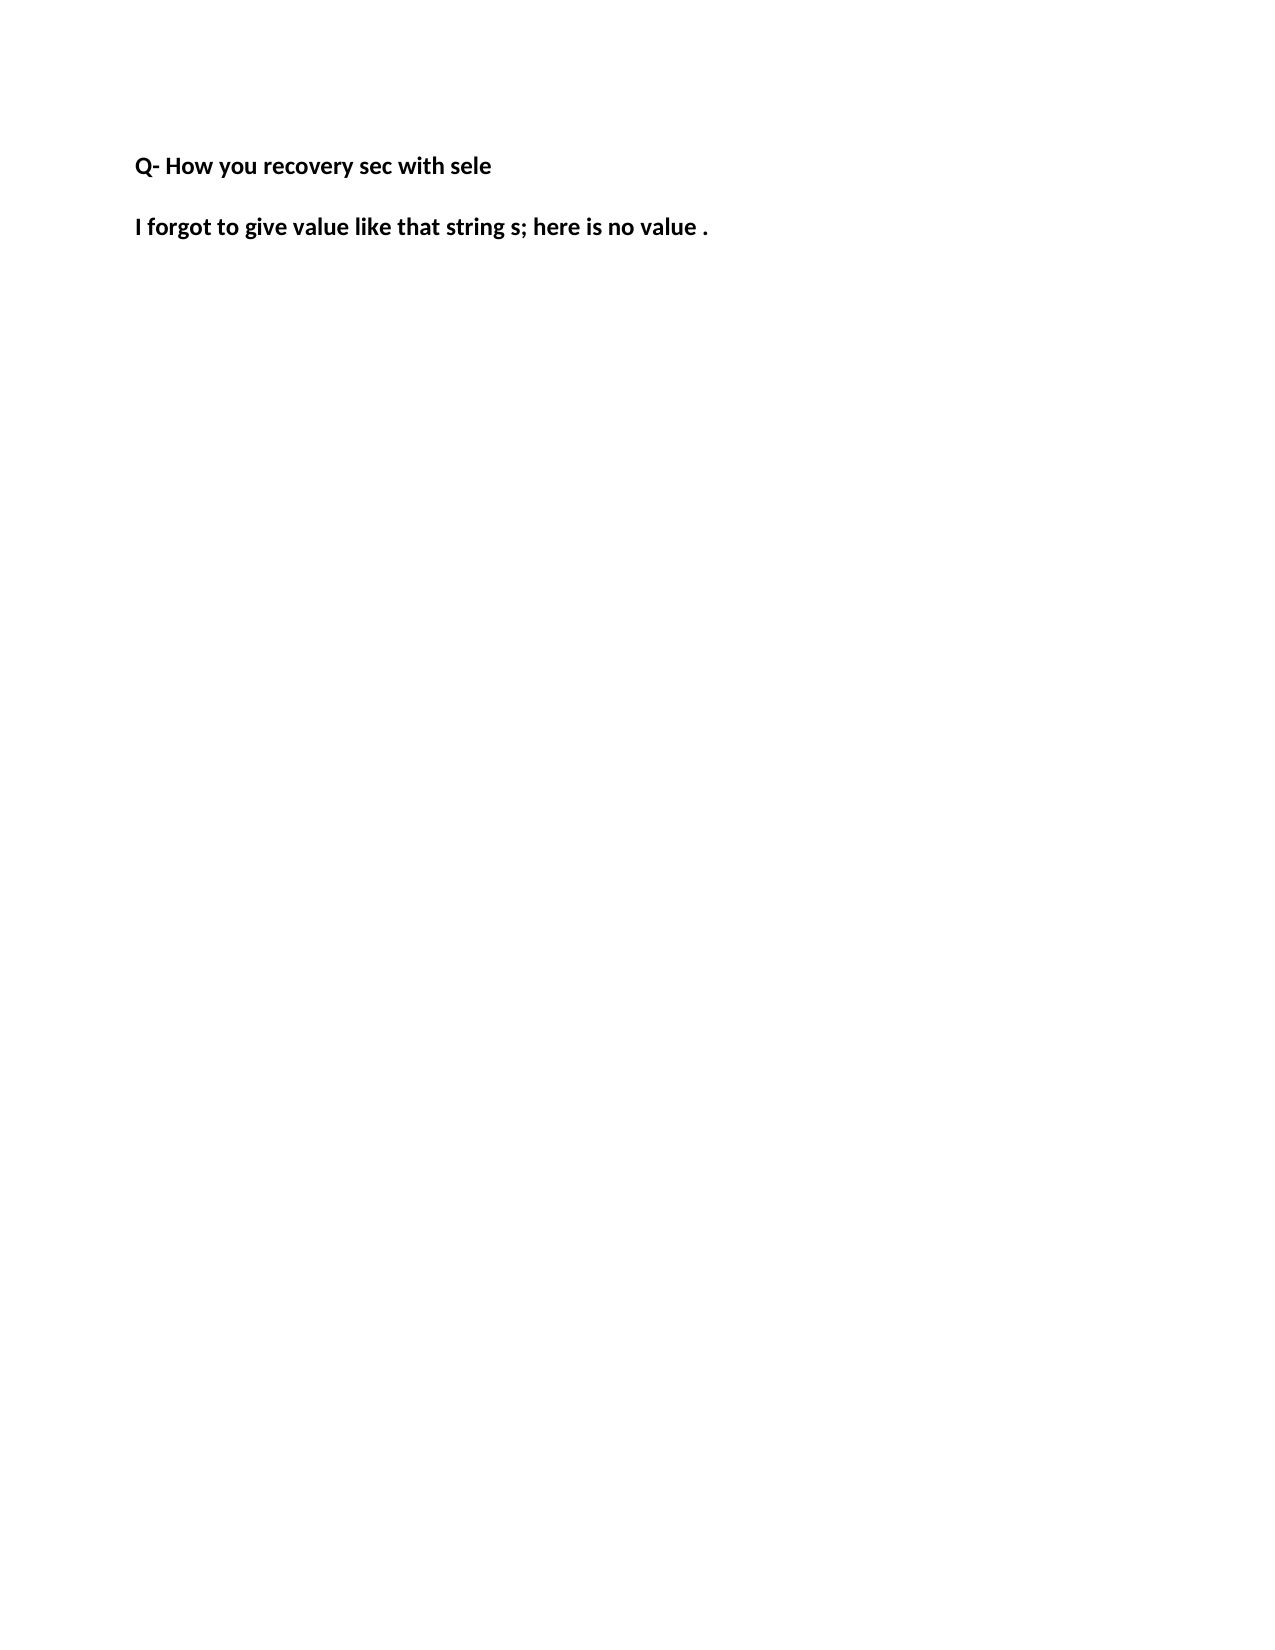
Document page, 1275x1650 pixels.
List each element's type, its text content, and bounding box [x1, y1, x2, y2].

text Q- How you recovery sec with sele [135, 151, 1185, 181]
text I forgot to give value like that string s; here is no value . [135, 212, 1185, 242]
